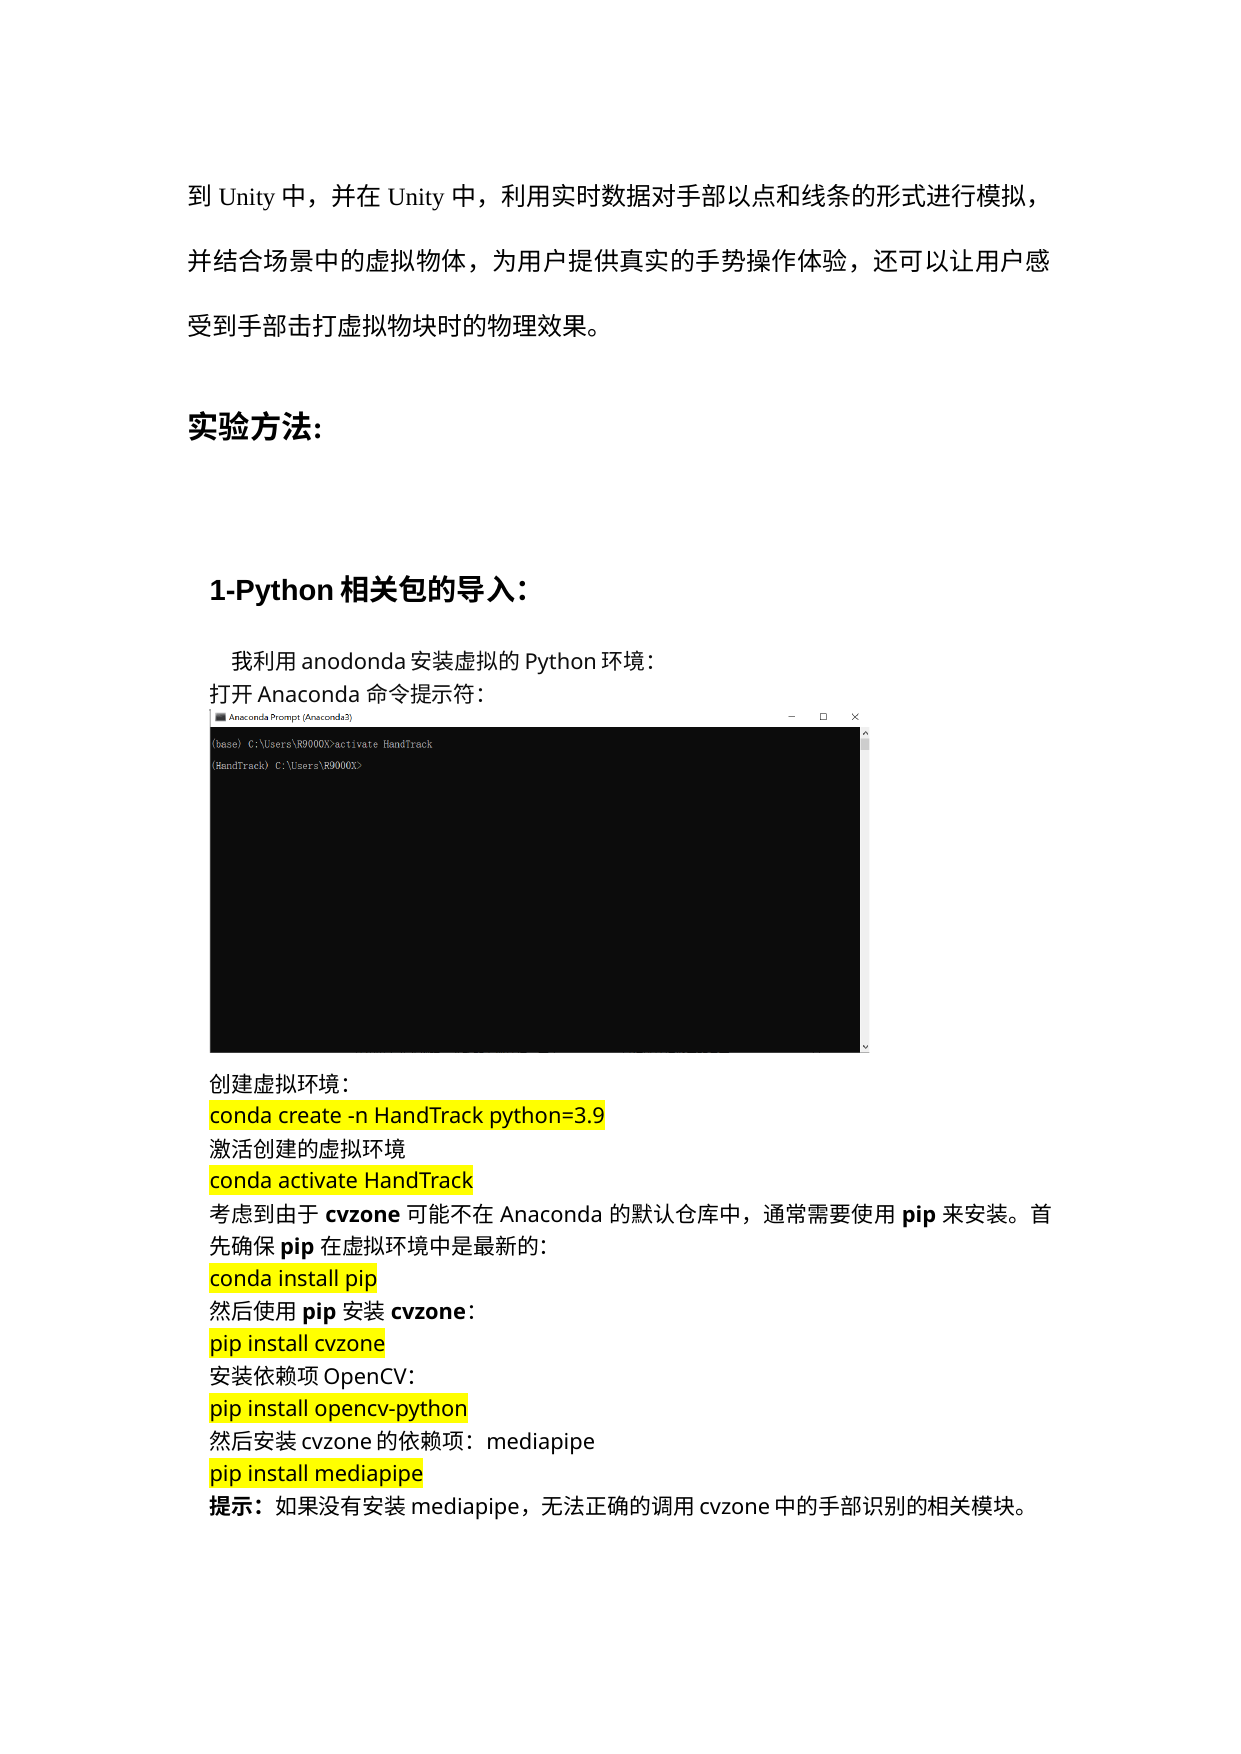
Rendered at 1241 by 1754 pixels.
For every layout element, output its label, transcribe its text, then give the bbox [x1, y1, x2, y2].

text 我利用anodonda安装虚拟的Python环境： [187, 644, 1053, 677]
text pip install opencv-python [209, 1392, 1053, 1424]
text pip install cvzone [209, 1327, 1053, 1359]
text 创建虚拟环境： [209, 1067, 1053, 1099]
subtitle 实验方法: [187, 392, 1053, 457]
text 激活创建的虚拟环境 [209, 1132, 1053, 1164]
text conda install pip 然后使用 pip 安装 cvzone： [209, 1262, 1053, 1327]
picture [209, 709, 870, 1053]
text conda create -n HandTrack python=3.9 [209, 1099, 1053, 1132]
text conda activate HandTrack [209, 1164, 1053, 1197]
subtitle 1-Python相关包的导入： [209, 555, 1031, 620]
text pip install mediapipe [209, 1457, 1053, 1489]
text 安装依赖项OpenCV： [209, 1359, 1053, 1392]
text 提示：如果没有安装mediapipe，无法正确的调用cvzone中的手部识别的相关模块。 [209, 1489, 1053, 1522]
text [187, 162, 1053, 357]
text 然后安装cvzone的依赖项：mediapipe [209, 1424, 1053, 1457]
text 打开Anaconda 命令提示符： [366, 677, 1053, 709]
text 打开Anaconda 命令提示符： [187, 677, 258, 709]
text 考虑到由于 cvzone 可能不在 Anaconda 的默认仓库中，通常需要使用 pip 来安装。首先确保 pip 在虚拟环境中是最新的： [209, 1197, 1053, 1262]
